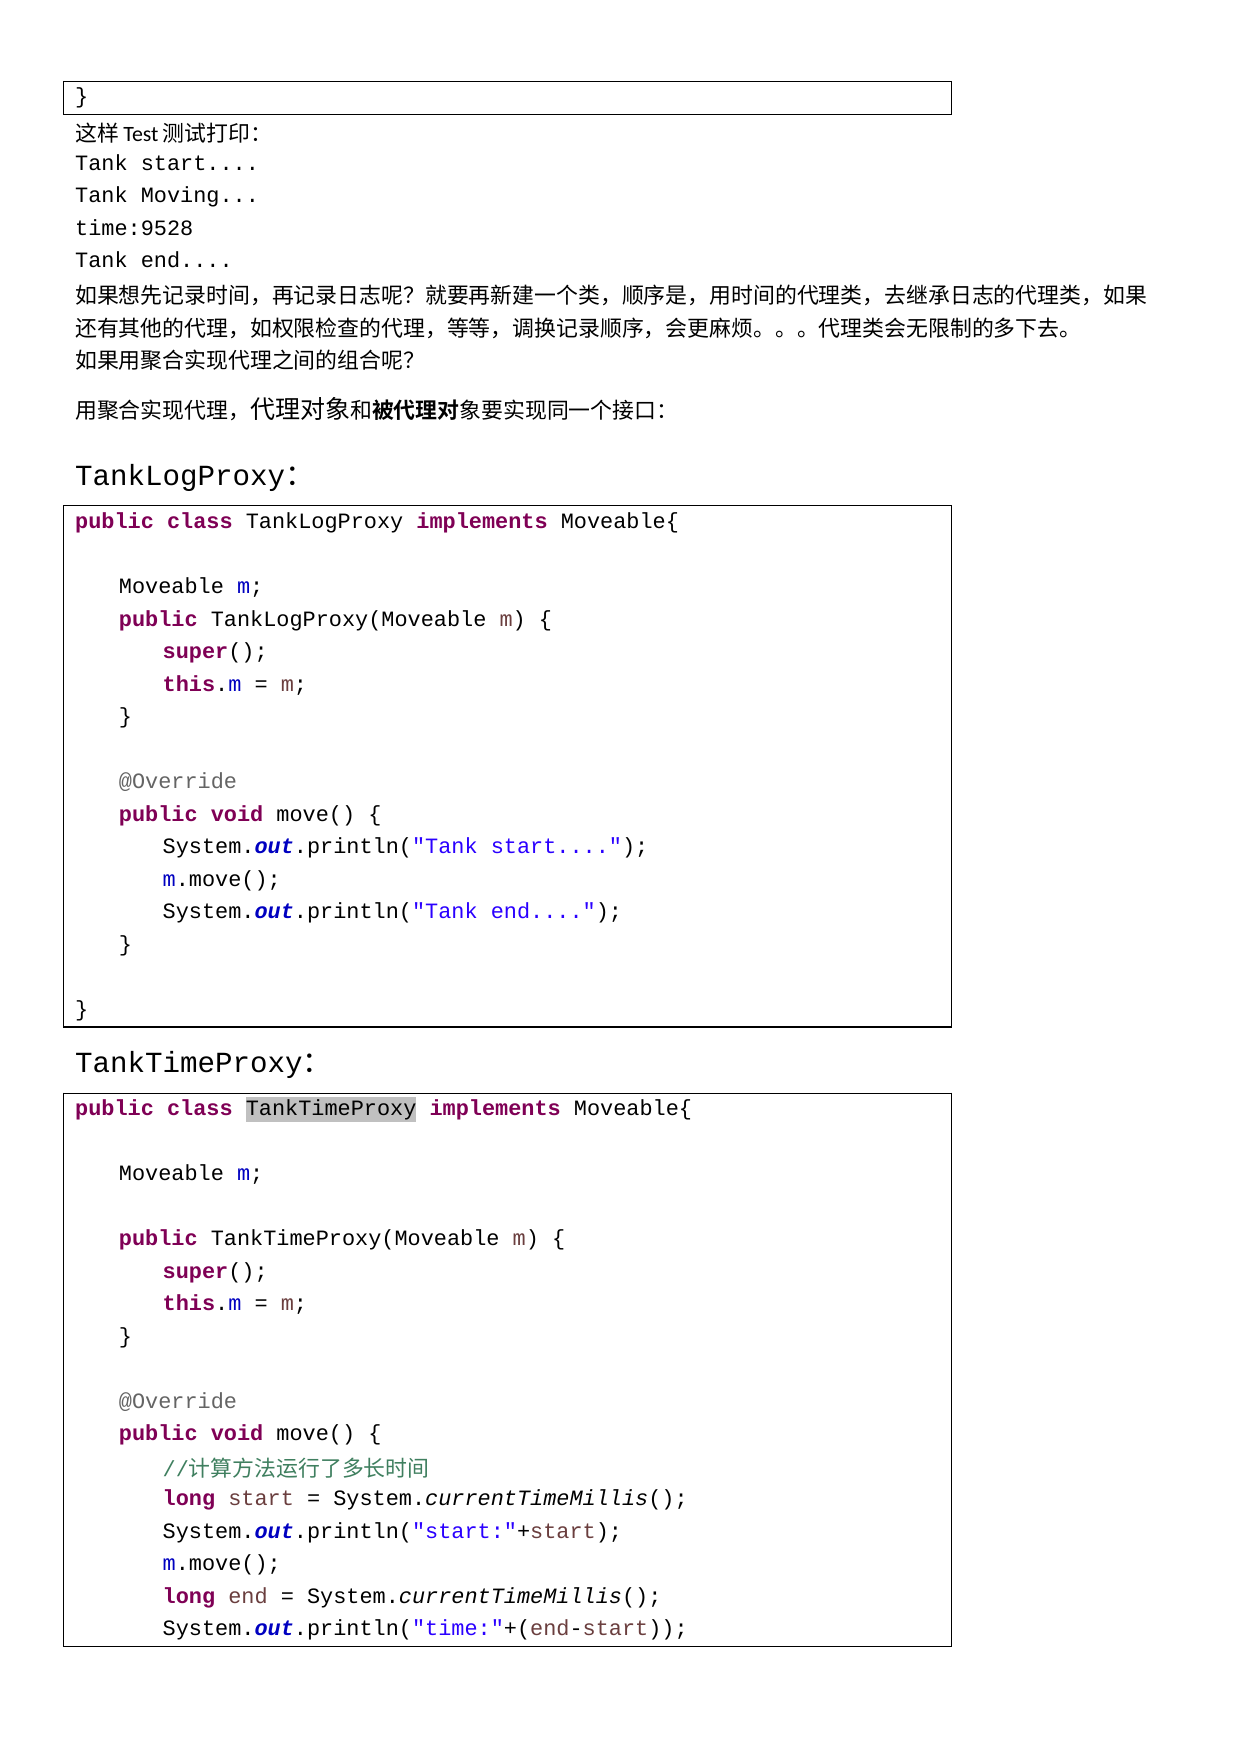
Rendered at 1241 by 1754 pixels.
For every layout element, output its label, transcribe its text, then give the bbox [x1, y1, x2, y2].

table_header public class TankLogProxy implements Moveable{ Moveable m; public TankLogProxy(Moveable m) { super(); this.m = m; } @Override public void move() { System.out.println("Tank start...."); m.move(); System.out.println("Tank end...."); } } [64, 506, 951, 1026]
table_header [64, 1094, 951, 1646]
list 这样Test测试打印： [75, 115, 1165, 148]
text Tank start.... [75, 148, 1165, 180]
text Tank Moving... [75, 180, 1165, 213]
text time:9528 [75, 213, 1165, 245]
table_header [64, 82, 951, 114]
list Tank end.... [75, 245, 1165, 278]
list 如果用聚合实现代理之间的组合呢？ [75, 343, 1165, 375]
list 如果想先记录时间，再记录日志呢？就要再新建一个类，顺序是，用时间的代理类，去继承日志的代理类，如果还有其他的代理，如权限检查的代理，等等，调换记录顺序，会更麻烦。。。代理类会无限制的多下去。 [75, 278, 1165, 343]
list TankLogProxy： [75, 440, 1165, 505]
list 用聚合实现代理，代理对象和被代理对象要实现同一个接口： [75, 375, 1165, 440]
list TankTimeProxy： [75, 1027, 1165, 1092]
